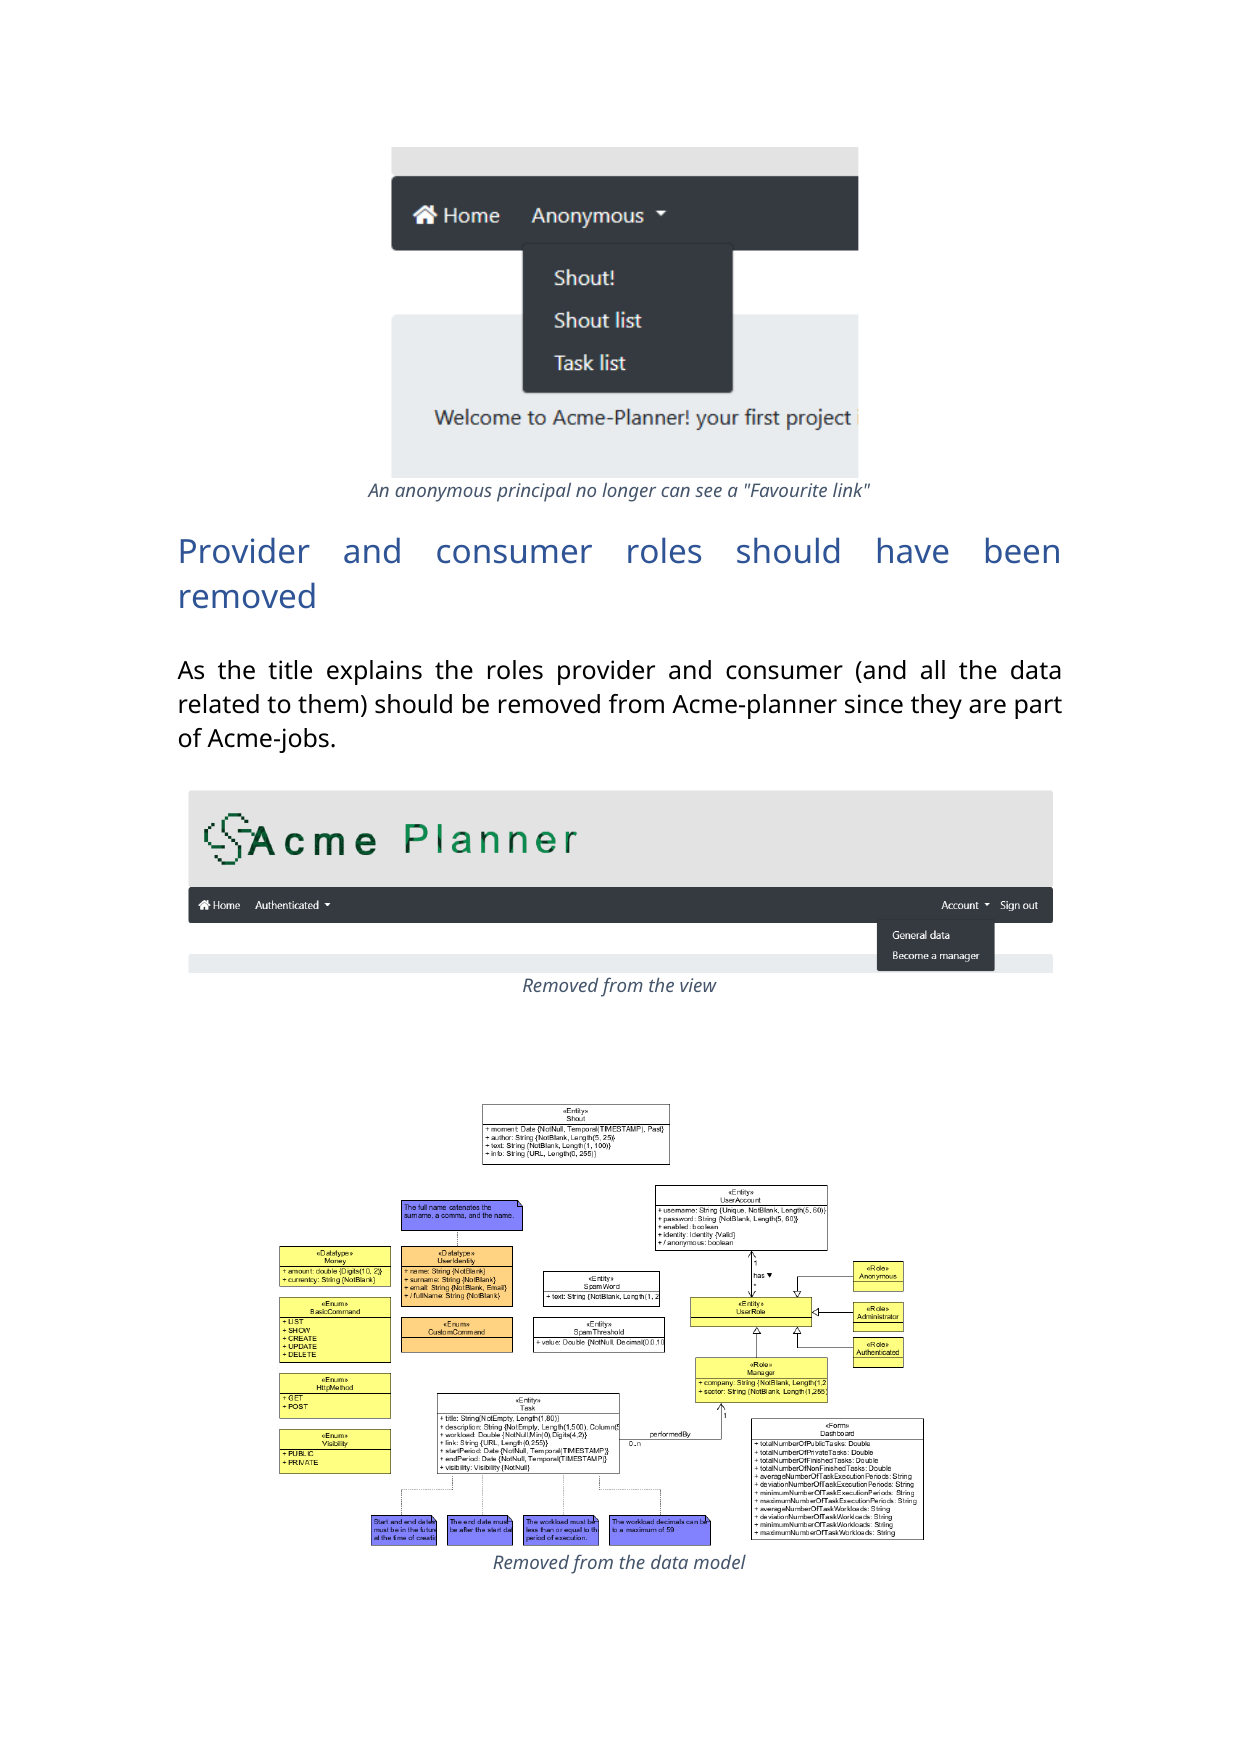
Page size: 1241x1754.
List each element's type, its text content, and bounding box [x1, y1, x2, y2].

text An anonymous principal no longer can see a "Favourite link" [177, 477, 1063, 503]
text Removed from the data model [177, 1550, 1063, 1575]
picture [177, 788, 1063, 973]
subtitle Provider and consumer roles should have been removed [177, 528, 1063, 619]
picture [177, 1052, 1063, 1550]
picture [381, 147, 859, 478]
text As the title explains the roles provider and consumer (and all the data related to them) should be removed from Acme-planner since they are part of Acme-jobs. [177, 653, 1063, 755]
text Removed from the view [177, 973, 1063, 998]
